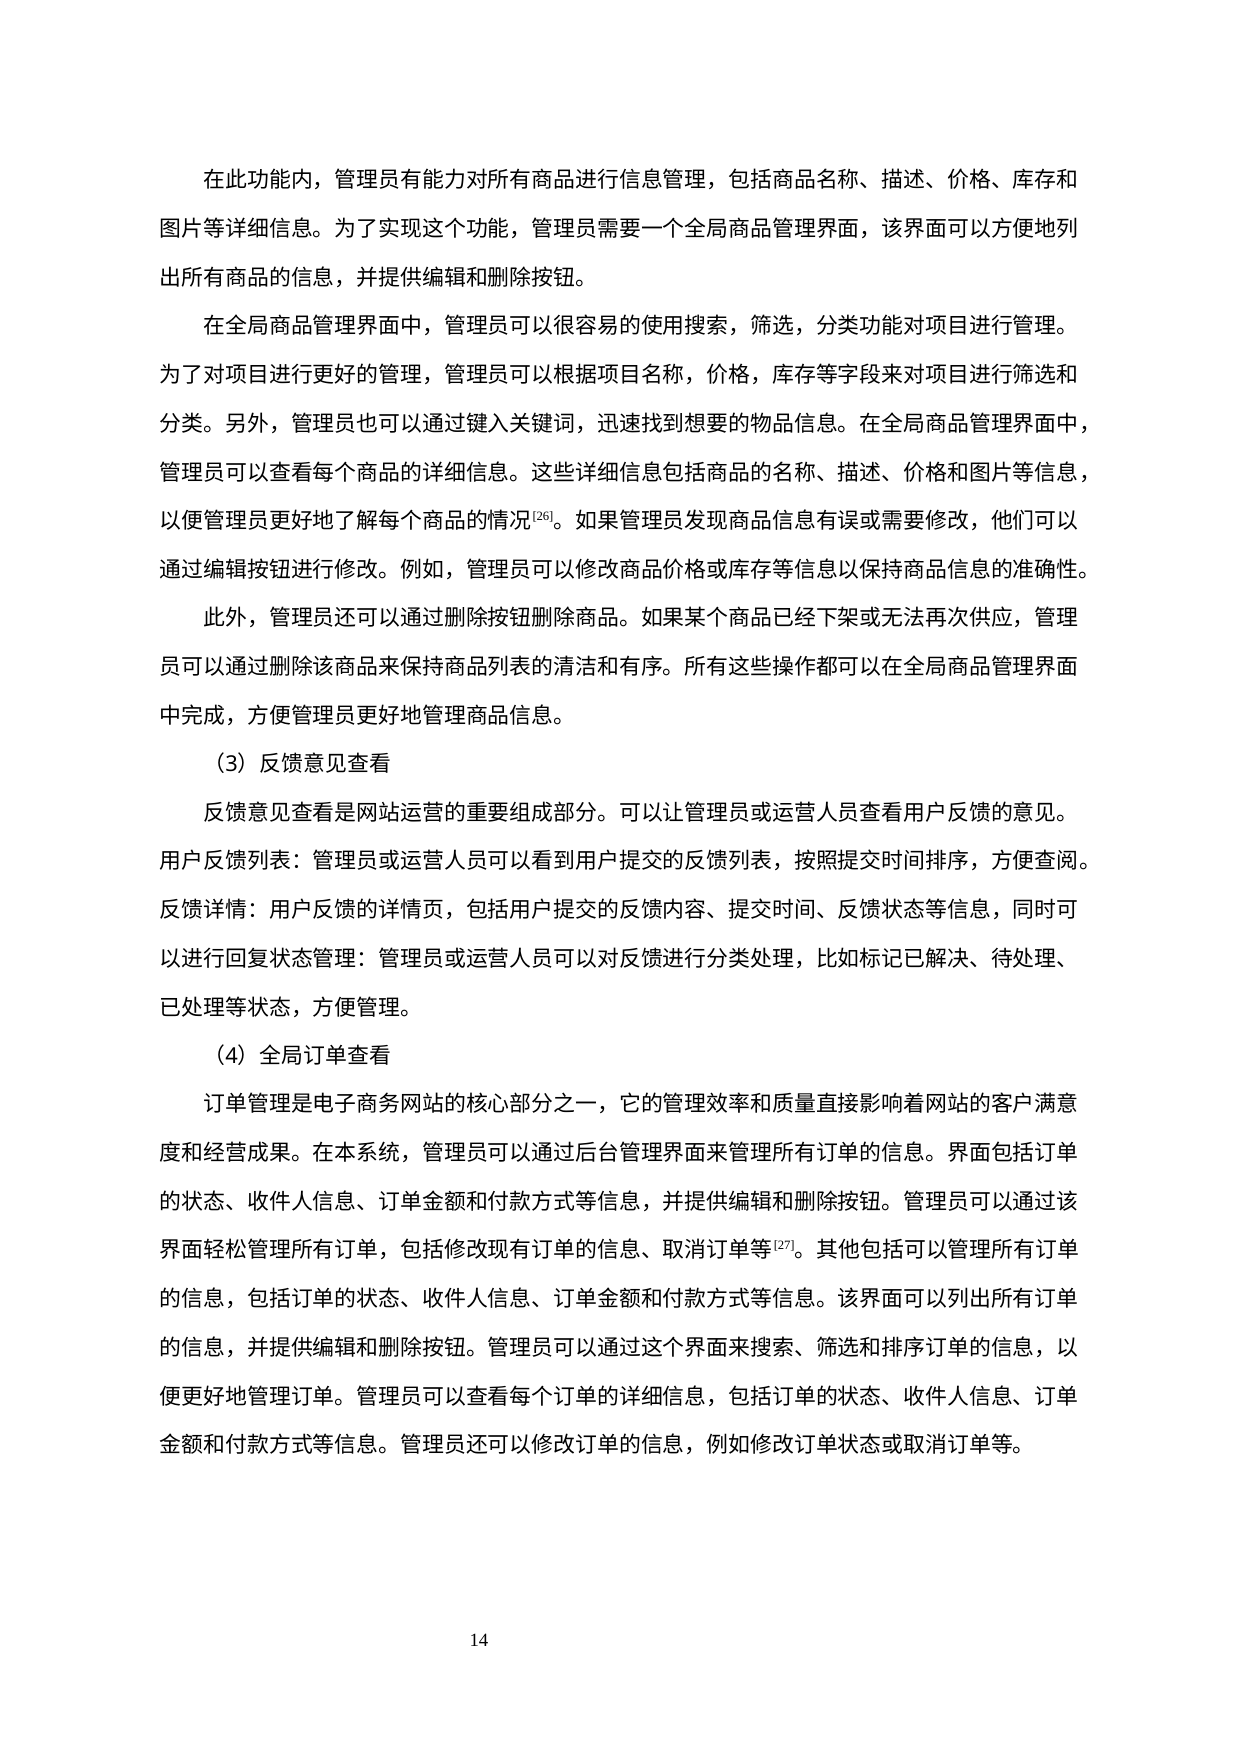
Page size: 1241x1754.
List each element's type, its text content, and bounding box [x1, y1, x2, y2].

text 在全局商品管理界面中，管理员可以很容易的使用搜索，筛选，分类功能对项目进行管理。为了对项目进行更好的管理，管理员可以根据项目名称，价格，库存等字段来对项目进行筛选和分类。另外，管理员也可以通过键入关键词，迅速找到想要的物品信息。在全局商品管理界面中，管理员可以查看每个商品的详细信息。这些详细信息包括商品的名称、描述、价格和图片等信息，以便管理员更好地了解每个商品的情况[26]。如果管理员发现商品信息有误或需要修改，他们可以通过编辑按钮进行修改。例如，管理员可以修改商品价格或库存等信息以保持商品信息的准确性。 [159, 308, 1079, 584]
text 此外，管理员还可以通过删除按钮删除商品。如果某个商品已经下架或无法再次供应，管理员可以通过删除该商品来保持商品列表的清洁和有序。所有这些操作都可以在全局商品管理界面中完成，方便管理员更好地管理商品信息。 [159, 600, 1079, 730]
text 订单管理是电子商务网站的核心部分之一，它的管理效率和质量直接影响着网站的客户满意度和经营成果。在本系统，管理员可以通过后台管理界面来管理所有订单的信息。界面包括订单的状态、收件人信息、订单金额和付款方式等信息，并提供编辑和删除按钮。管理员可以通过该界面轻松管理所有订单，包括修改现有订单的信息、取消订单等[27]。其他包括可以管理所有订单的信息，包括订单的状态、收件人信息、订单金额和付款方式等信息。该界面可以列出所有订单的信息，并提供编辑和删除按钮。管理员可以通过这个界面来搜索、筛选和排序订单的信息，以便更好地管理订单。管理员可以查看每个订单的详细信息，包括订单的状态、收件人信息、订单金额和付款方式等信息。管理员还可以修改订单的信息，例如修改订单状态或取消订单等。 [159, 1086, 1079, 1459]
list （3）反馈意见查看 [159, 746, 1079, 778]
text 在此功能内，管理员有能力对所有商品进行信息管理，包括商品名称、描述、价格、库存和图片等详细信息。为了实现这个功能，管理员需要一个全局商品管理界面，该界面可以方便地列出所有商品的信息，并提供编辑和删除按钮。 [159, 162, 1079, 292]
list 反馈意见查看是网站运营的重要组成部分。可以让管理员或运营人员查看用户反馈的意见。用户反馈列表：管理员或运营人员可以看到用户提交的反馈列表，按照提交时间排序，方便查阅。反馈详情：用户反馈的详情页，包括用户提交的反馈内容、提交时间、反馈状态等信息，同时可以进行回复状态管理：管理员或运营人员可以对反馈进行分类处理，比如标记已解决、待处理、已处理等状态，方便管理。 [159, 794, 1079, 1022]
text （4）全局订单查看 [159, 1037, 1079, 1070]
